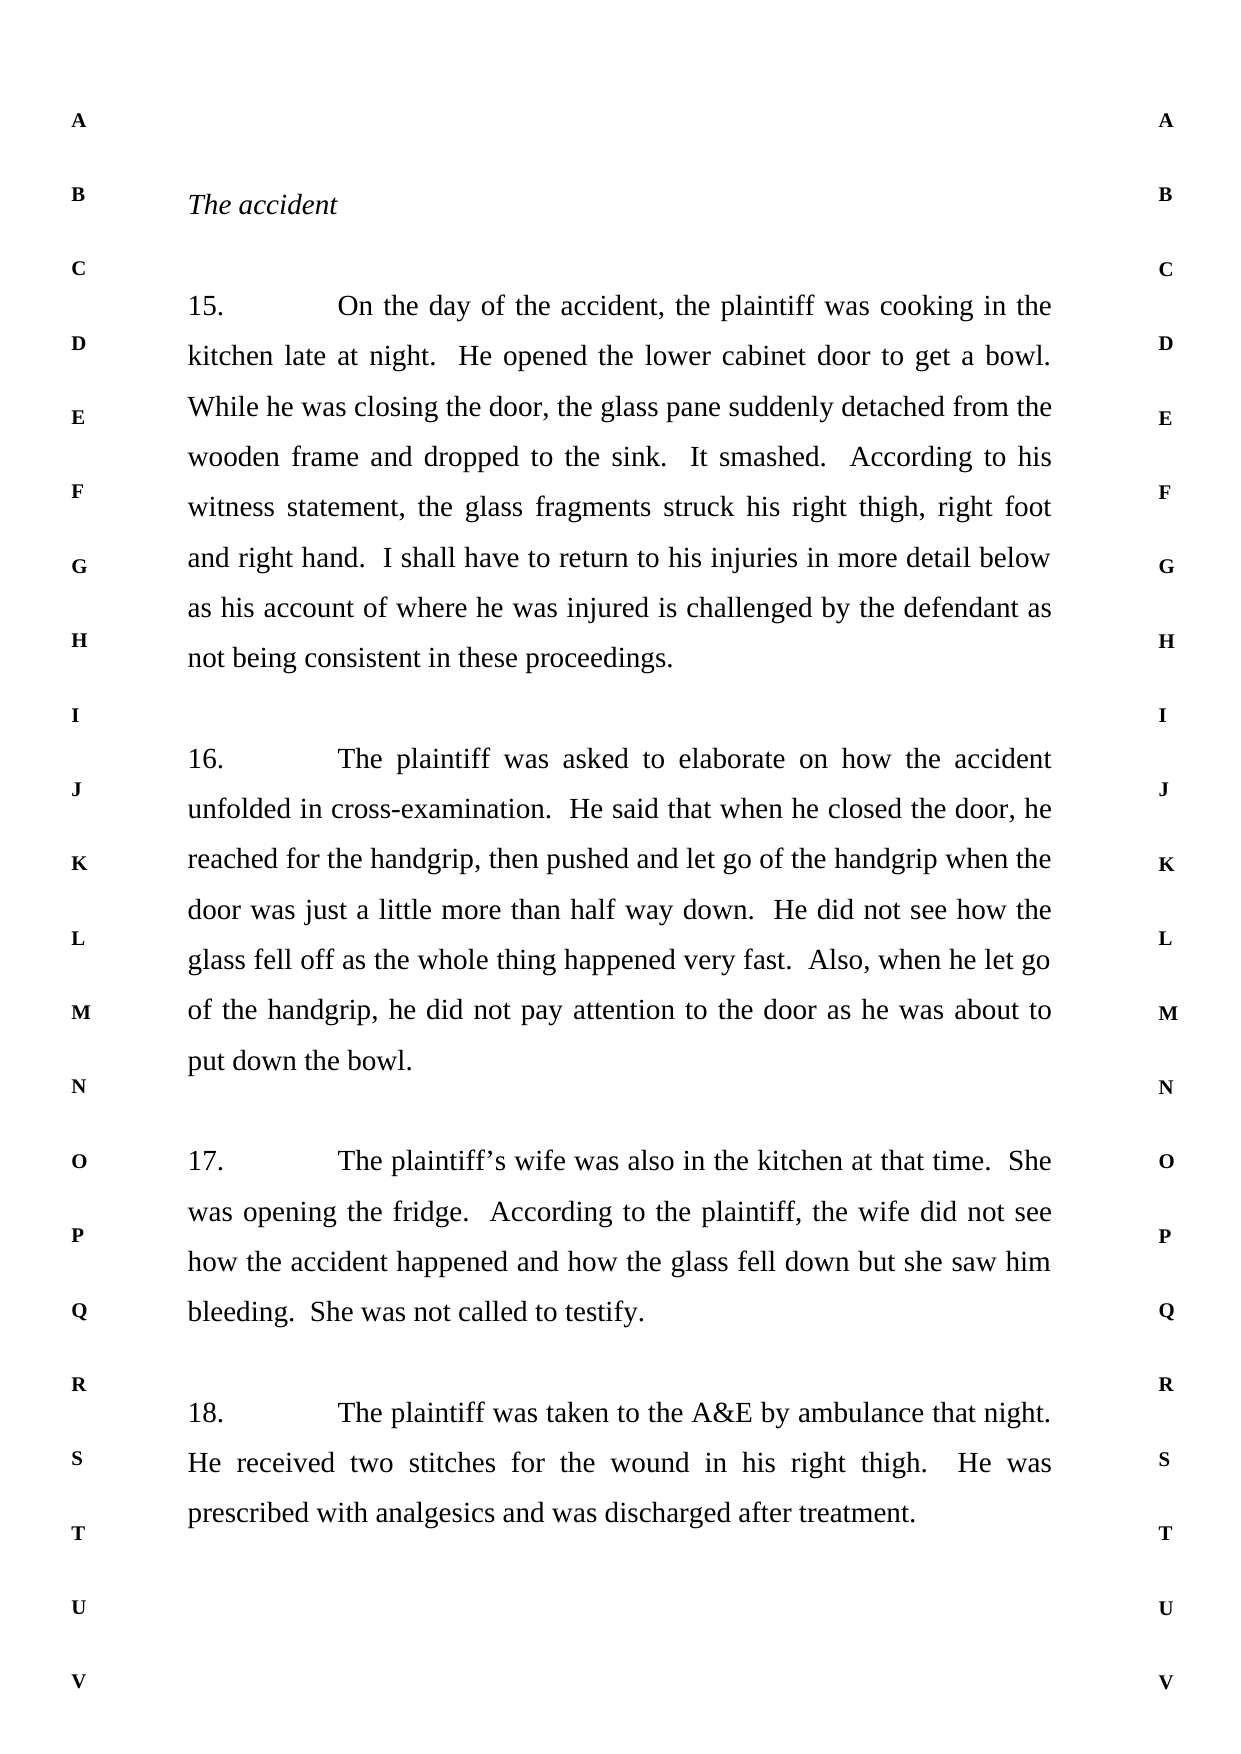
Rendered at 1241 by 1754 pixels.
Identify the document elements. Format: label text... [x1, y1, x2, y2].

list On the day of the accident, the plaintiff was cooking in the kitchen late at night. He opened the lower cabinet door to get a bowl. While he was closing the door, the glass pane suddenly detached from the wooden frame and dropped to the sink. It smashed. According to his witness statement, the glass fragments struck his right thigh, right foot and right hand. I shall have to return to his injuries in more detail below as his account of where he was injured is challenged by the defendant as not being consistent in these proceedings. [187, 288, 1053, 674]
list The plaintiff was asked to elaborate on how the accident unfolded in cross-examination. He said that when he closed the door, he reached for the handgrip, then pushed and let go of the handgrip when the door was just a little more than half way down. He did not see how the glass fell off as the whole thing happened very fast. Also, when he let go of the handgrip, he did not pay attention to the door as he was about to put down the bowl. [187, 741, 1053, 1076]
text The accident [187, 187, 1053, 221]
list The plaintiff’s wife was also in the kitchen at that time. She was opening the fridge. According to the plaintiff, the wife did not see how the accident happened and how the glass fell down but she saw him bleeding. She was not called to testify. [187, 1143, 1053, 1328]
list The plaintiff was taken to the A&E by ambulance that night. He received two stitches for the wound in his right thigh. He was prescribed with analgesics and was discharged after treatment. [187, 1395, 1053, 1529]
